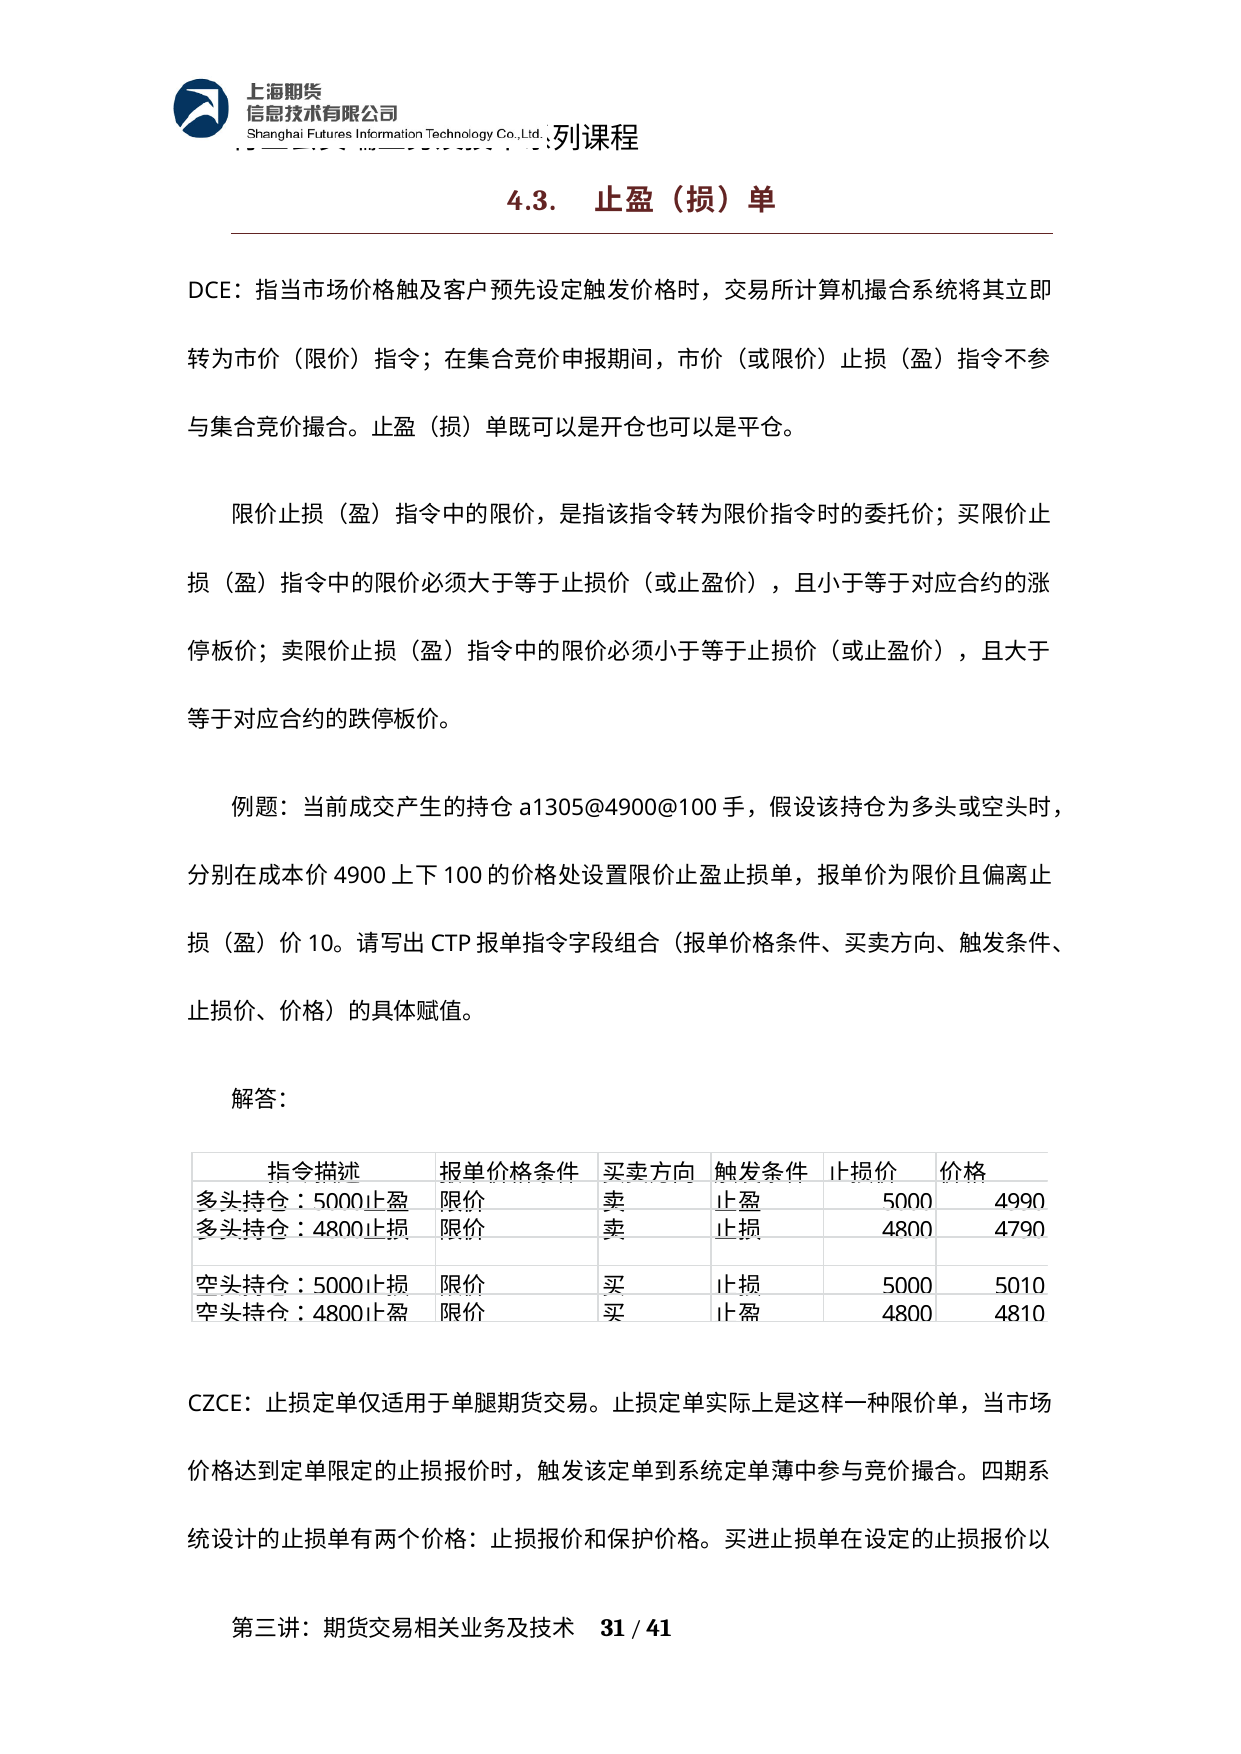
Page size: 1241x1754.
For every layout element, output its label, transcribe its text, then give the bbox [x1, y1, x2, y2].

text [187, 1369, 1053, 1571]
text 例题：当前成交产生的持仓a1305@4900@100手，假设该持仓为多头或空头时，分别在成本价4900上下100的价格处设置限价止盈止损单，报单价为限价且偏离止损（盈）价10。请写出CTP报单指令字段组合（报单价格条件、买卖方向、触发条件、止损价、价格）的具体赋值。 [187, 772, 1053, 1042]
text 限价止损（盈）指令中的限价，是指该指令转为限价指令时的委托价；买限价止损（盈）指令中的限价必须大于等于止损价（或止盈价），且小于等于对应合约的涨停板价；卖限价止损（盈）指令中的限价必须小于等于止损价（或止盈价），且大于等于对应合约的跌停板价。 [187, 480, 1053, 750]
text DCE：指当市场价格触及客户预先设定触发价格时，交易所计算机撮合系统将其立即转为市价（限价）指令；在集合竞价申报期间，市价（或限价）止损（盈）指令不参与集合竞价撮合。止盈（损）单既可以是开仓也可以是平仓。 [187, 257, 1053, 458]
text 解答： [187, 1064, 1053, 1129]
subtitle 止盈（损）单 [231, 166, 1053, 233]
